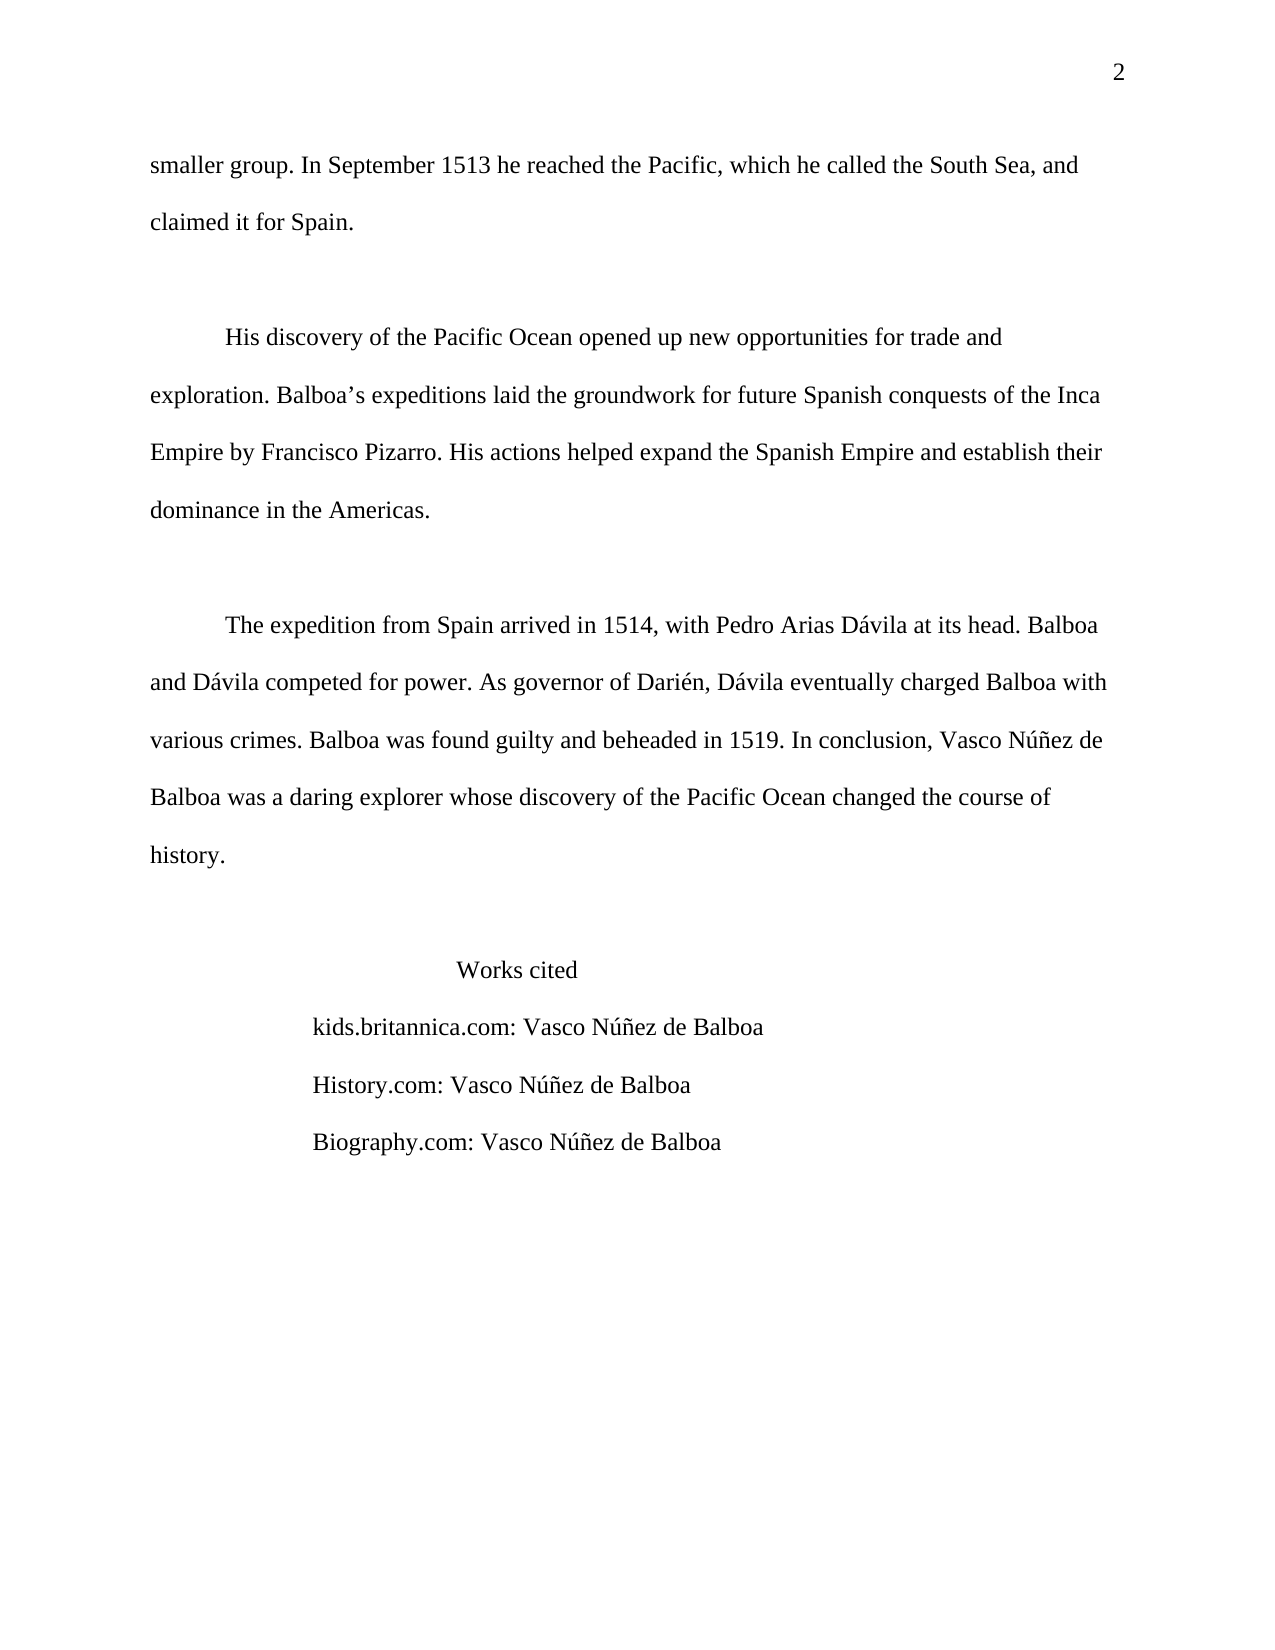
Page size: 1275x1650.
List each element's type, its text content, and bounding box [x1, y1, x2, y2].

text His discovery of the Pacific Ocean opened up new opportunities for trade and exploration. Balboa’s expeditions laid the groundwork for future Spanish conquests of the Inca Empire by Francisco Pizarro. His actions helped expand the Spanish Empire and establish their dominance in the Americas. [150, 322, 1125, 524]
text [150, 150, 1125, 236]
text Works cited [150, 955, 1125, 984]
text Biography.com: Vasco Núñez de Balboa [150, 1127, 1125, 1156]
text History.com: Vasco Núñez de Balboa [150, 1070, 1125, 1099]
text kids.britannica.com: Vasco Núñez de Balboa [150, 1012, 1125, 1041]
text The expedition from Spain arrived in 1514, with Pedro Arias Dávila at its head. Balboa and Dávila competed for power. As governor of Darién, Dávila eventually charged Balboa with various crimes. Balboa was found guilty and beheaded in 1519. In conclusion, Vasco Núñez de Balboa was a daring explorer whose discovery of the Pacific Ocean changed the course of history. [150, 610, 1125, 869]
